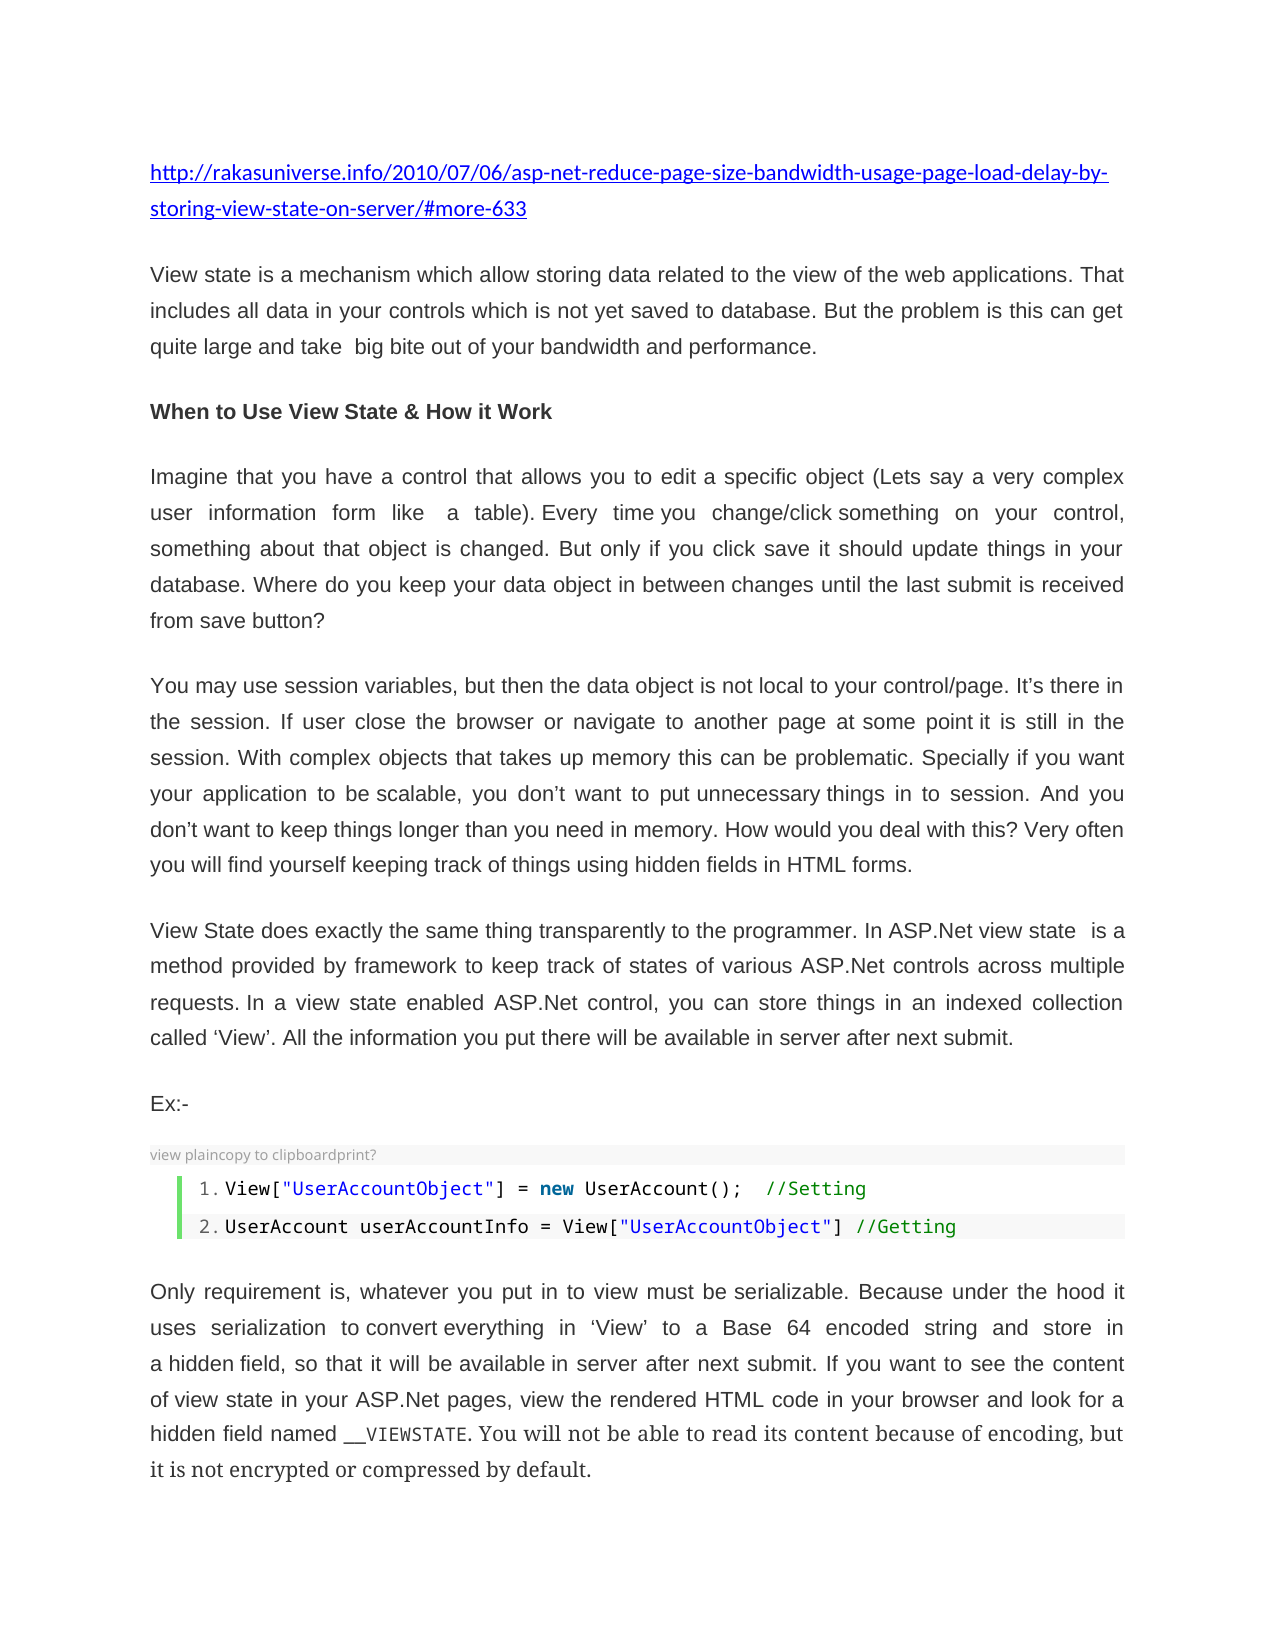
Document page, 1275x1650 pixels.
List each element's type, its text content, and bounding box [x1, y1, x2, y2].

text When to Use View State & How it Work [150, 388, 1125, 424]
list View["UserAccountObject"] = new UserAccount(); //Setting [182, 1176, 1125, 1201]
text Only requirement is, whatever you put in to view must be serializable. Because under the hood it uses serialization to convert everything in ‘View’ to a Base 64 encoded string and store in a hidden field, so that it will be available in server after next submit. If you want to see the content of view state in your ASP.Net pages, view the rendered HTML code in your browser and look for a hidden field named __VIEWSTATE. You will not be able to read its content because of encoding, but it is not encrypted or compressed by default. [150, 1268, 1125, 1484]
text Ex:- [150, 1080, 1125, 1116]
text Imagine that you have a control that allows you to edit a specific object (Lets say a very complex user information form like a table). Every time you change/click something on your control, something about that object is changed. But only if you click save it should update things in your database. Where do you keep your data object in between changes until the last submit is received from save button? [150, 453, 1125, 633]
list UserAccount userAccountInfo = View["UserAccountObject"] //Getting [182, 1214, 1125, 1239]
text View State does exactly the same thing transparently to the programmer. In ASP.Net view state is a method provided by framework to keep track of states of various ASP.Net controls across multiple requests. In a view state enabled ASP.Net control, you can store things in an indexed collection called ‘View’. All the information you put there will be available in server after next submit. [150, 907, 1125, 1051]
text You may use session variables, but then the data object is not local to your control/page. It’s there in the session. If user close the browser or navigate to another page at some point it is still in the session. With complex objects that takes up memory this can be problematic. Specially if you want your application to be scalable, you don’t want to put unnecessary things in to session. And you don’t want to keep things longer than you need in memory. How would you deal with this? Very often you will find yourself keeping track of things using hidden fields in HTML forms. [150, 662, 1125, 878]
text http://rakasuniverse.info/2010/07/06/asp-net-reduce-page-size-bandwidth-usage-page-load-delay-by-storing-view-state-on-server/#more-633 [150, 150, 1125, 222]
text View state is a mechanism which allow storing data related to the view of the web applications. That includes all data in your controls which is not yet saved to database. But the problem is this can get quite large and take big bite out of your bandwidth and performance. [150, 251, 1125, 359]
text view plaincopy to clipboardprint? [150, 1145, 1125, 1165]
